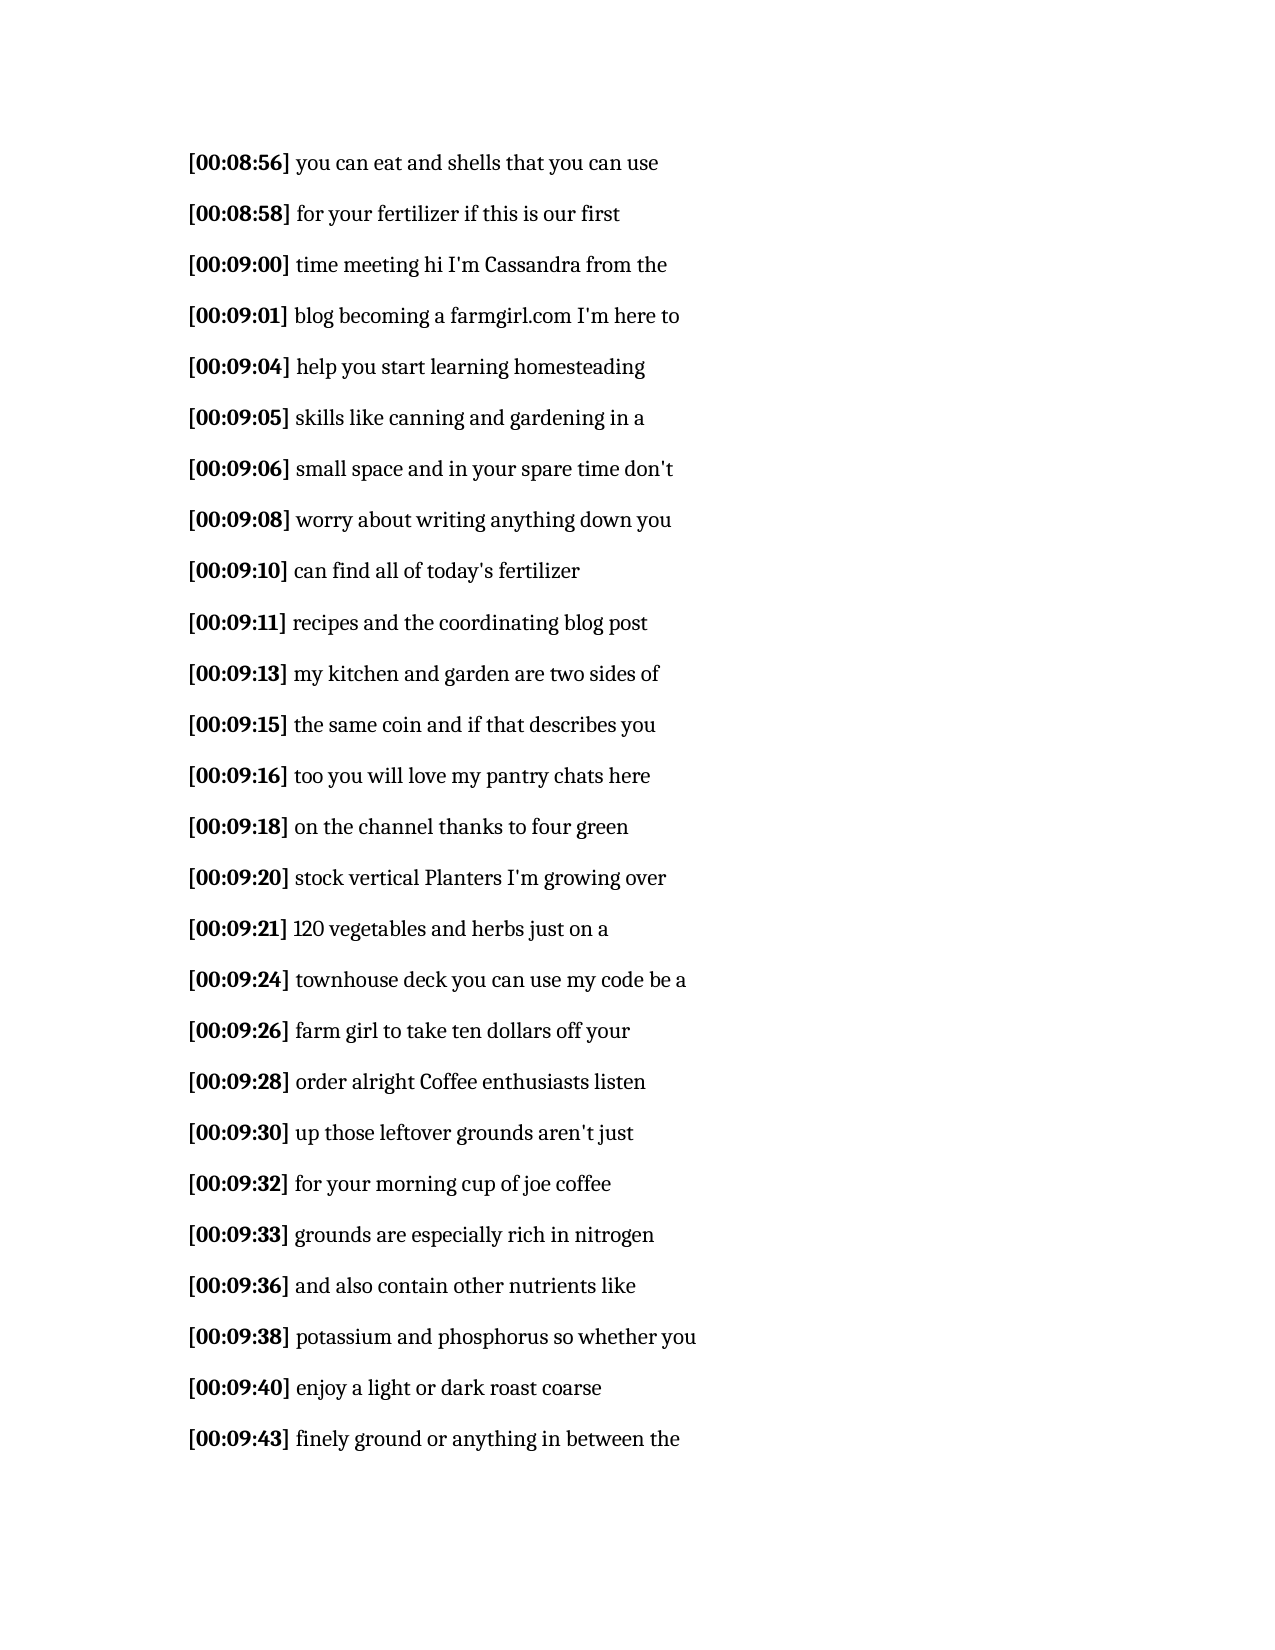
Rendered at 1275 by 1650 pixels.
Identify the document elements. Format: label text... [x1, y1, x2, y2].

text [00:09:06] small space and in your spare time don't [187, 456, 1087, 483]
text [00:09:40] enjoy a light or dark roast coarse [187, 1375, 1087, 1401]
text [00:09:04] help you start learning homesteading [187, 354, 1087, 381]
text [00:09:15] the same coin and if that describes you [187, 711, 1087, 738]
text [00:08:58] for your fertilizer if this is our first [187, 201, 1087, 227]
text [00:09:26] farm girl to take ten dollars off your [187, 1018, 1087, 1044]
text [00:09:20] stock vertical Planters I'm growing over [187, 864, 1087, 891]
text [00:09:36] and also contain other nutrients like [187, 1273, 1087, 1299]
text [00:09:00] time meeting hi I'm Cassandra from the [187, 252, 1087, 278]
text [00:09:30] up those leftover grounds aren't just [187, 1120, 1087, 1146]
text [00:09:18] on the channel thanks to four green [187, 813, 1087, 840]
text [00:09:13] my kitchen and garden are two sides of [187, 660, 1087, 687]
text [00:09:08] worry about writing anything down you [187, 507, 1087, 534]
text [00:09:16] too you will love my pantry chats here [187, 762, 1087, 789]
text [00:09:10] can find all of today's fertilizer [187, 558, 1087, 585]
text [00:09:32] for your morning cup of joe coffee [187, 1171, 1087, 1197]
text [00:09:11] recipes and the coordinating blog post [187, 609, 1087, 636]
text [00:09:24] townhouse deck you can use my code be a [187, 967, 1087, 993]
text [00:09:28] order alright Coffee enthusiasts listen [187, 1069, 1087, 1095]
text [00:09:43] finely ground or anything in between the [187, 1426, 1087, 1452]
text [00:09:38] potassium and phosphorus so whether you [187, 1324, 1087, 1350]
text [00:09:05] skills like canning and gardening in a [187, 405, 1087, 432]
text [00:09:21] 120 vegetables and herbs just on a [187, 916, 1087, 942]
text [00:09:33] grounds are especially rich in nitrogen [187, 1222, 1087, 1248]
text [00:08:56] you can eat and shells that you can use [187, 150, 1087, 176]
text [00:09:01] blog becoming a farmgirl.com I'm here to [187, 303, 1087, 329]
